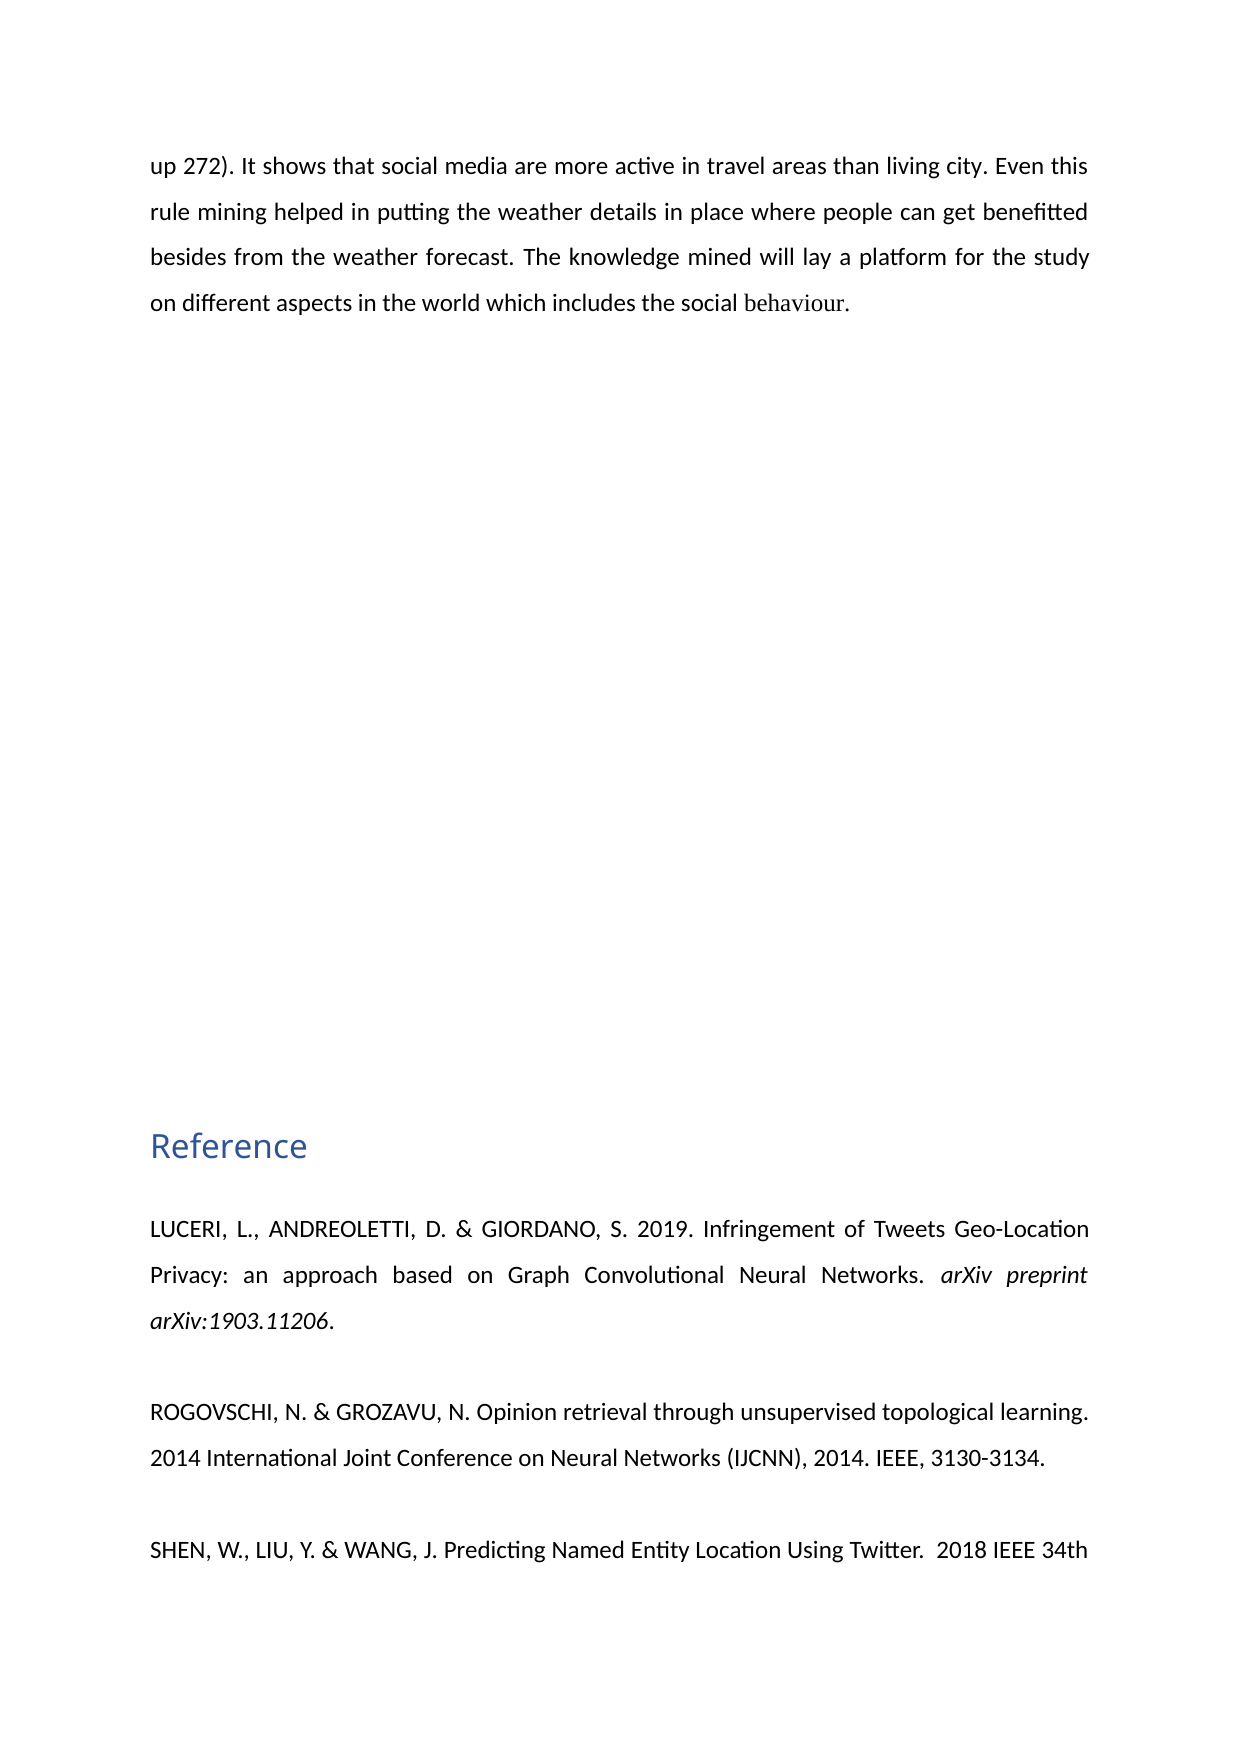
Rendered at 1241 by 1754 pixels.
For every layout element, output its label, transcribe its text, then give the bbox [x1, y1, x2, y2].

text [150, 1534, 1090, 1564]
text ROGOVSCHI, N. & GROZAVU, N. Opinion retrieval through unsupervised topological learning. 2014 International Joint Conference on Neural Networks (IJCNN), 2014. IEEE, 3130-3134. [150, 1397, 1090, 1473]
text LUCERI, L., ANDREOLETTI, D. & GIORDANO, S. 2019. Infringement of Tweets Geo-Location Privacy: an approach based on Graph Convolutional Neural Networks. arXiv preprint arXiv:1903.11206. [150, 1214, 1090, 1336]
subtitle Reference [150, 1122, 1090, 1168]
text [150, 150, 1090, 318]
